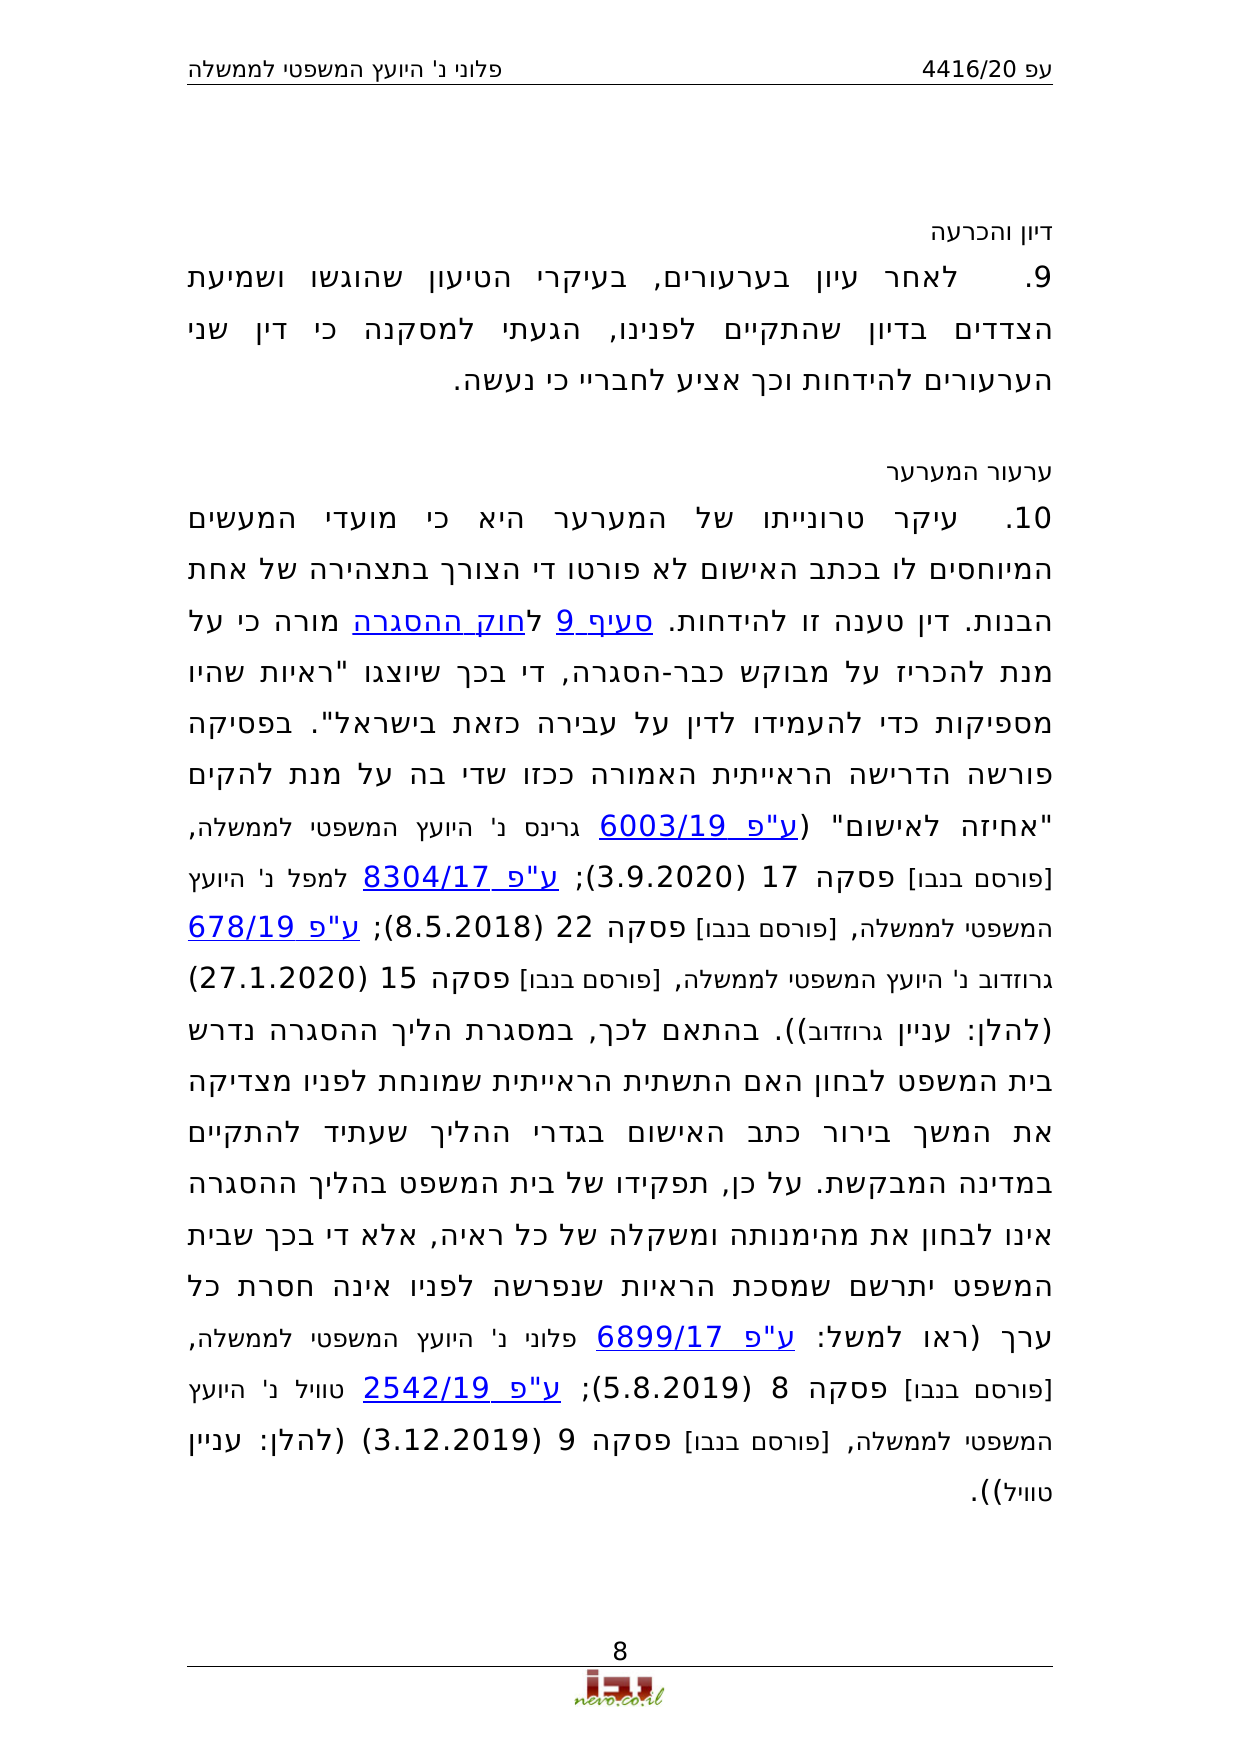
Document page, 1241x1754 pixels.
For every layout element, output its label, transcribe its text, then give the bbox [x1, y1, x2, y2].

picture [574, 1669, 666, 1707]
list לאחר עיון בערעורים, בעיקרי הטיעון שהוגשו ושמיעת הצדדים בדיון שהתקיים לפנינו, הגעתי למסקנה כי דין שני הערעורים להידחות וכך אציע לחבריי כי נעשה. [187, 260, 1053, 397]
text דיון והכרעה [187, 217, 1053, 246]
text ערעור המערער [187, 457, 1053, 487]
list עיקר טרונייתו של המערער היא כי מועדי המעשים המיוחסים לו בכתב האישום לא פורטו די הצורך בתצהירה של אחת הבנות. דין טענה זו להידחות. סעיף 9 לחוק ההסגרה מורה כי על מנת להכריז על מבוקש כבר-הסגרה, די בכך שיוצגו "ראיות שהיו מספיקות כדי להעמידו לדין על עבירה כזאת בישראל". בפסיקה פורשה הדרישה הראייתית האמורה ככזו שדי בה על מנת להקים "אחיזה לאישום" (ע"פ 6003/19 גרינס נ' היועץ המשפטי לממשלה, [פורסם בנבו] פסקה 17 (3.9.2020); ע"פ 8304/17 למפל נ' היועץ המשפטי לממשלה, [פורסם בנבו] פסקה 22 (8.5.2018); ע"פ 678/19 גרוזדוב נ' היועץ המשפטי לממשלה, [פורסם בנבו] פסקה 15 (27.1.2020) (להלן: עניין גרוזדוב)). בהתאם לכך, במסגרת הליך ההסגרה נדרש בית המשפט לבחון האם התשתית הראייתית שמונחת לפניו מצדיקה את המשך בירור כתב האישום בגדרי ההליך שעתיד להתקיים במדינה המבקשת. על כן, תפקידו של בית המשפט בהליך ההסגרה אינו לבחון את מהימנותה ומשקלה של כל ראיה, אלא די בכך שבית המשפט יתרשם שמסכת הראיות שנפרשה לפניו אינה חסרת כל ערך (ראו למשל: ע"פ 6899/17 פלוני נ' היועץ המשפטי לממשלה, [פורסם בנבו] פסקה 8 (5.8.2019); ע"פ 2542/19 טוויל נ' היועץ המשפטי לממשלה, [פורסם בנבו] פסקה 9 (3.12.2019) (להלן: עניין טוויל)). [187, 501, 1053, 1508]
